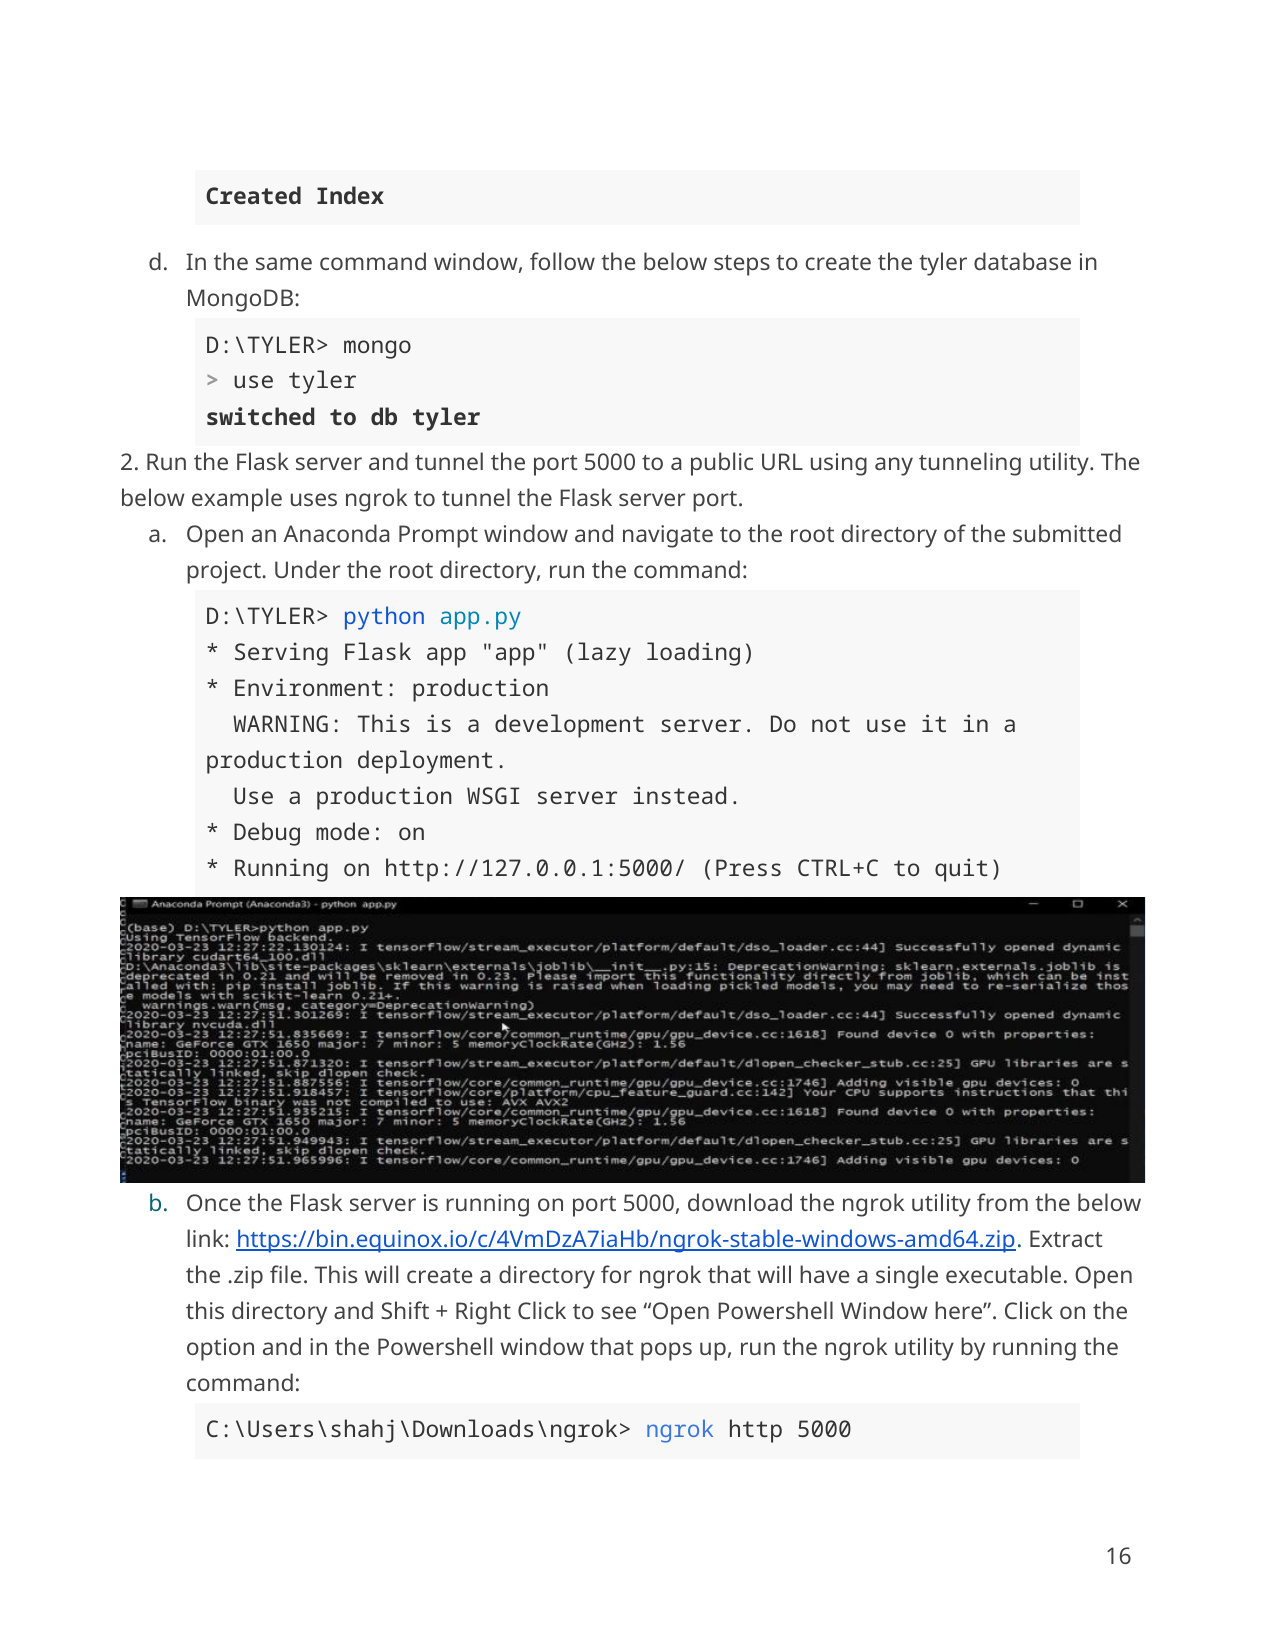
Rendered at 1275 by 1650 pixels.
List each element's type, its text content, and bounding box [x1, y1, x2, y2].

table_header C:\Users\shahj\Downloads\ngrok> ngrok http 5000 [195, 1403, 1080, 1459]
list In the same command window, follow the below steps to create the tyler database in MongoDB: [148, 246, 1171, 313]
list Open an Anaconda Prompt window and navigate to the root directory of the submitted project. Under the root directory, run the command: [148, 518, 1171, 585]
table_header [195, 170, 1080, 225]
table_header D:\TYLER> mongo > use tyler switched to db tyler [195, 318, 1080, 446]
picture [120, 897, 1146, 1183]
list Once the Flask server is running on port 5000, download the ngrok utility from the below link: https://bin.equinox.io/c/4VmDzA7iaHb/ngrok-stable-windows-amd64.zip. Extract the .zip file. This will create a directory for ngrok that will have a single executable. Open this directory and Shift + Right Click to see “Open Powershell Window here”. Click on the option and in the Powershell window that pops up, run the ngrok utility by running the command: [148, 1187, 1171, 1398]
text 2. Run the Flask server and tunnel the port 5000 to a public URL using any tunneling utility. The below example uses ngrok to tunnel the Flask server port. [120, 446, 1171, 513]
table_header D:\TYLER> python app.py * Serving Flask app "app" (lazy loading) * Environment: production WARNING: This is a development server. Do not use it in a production deployment. Use a production WSGI server instead. * Debug mode: on * Running on http://127.0.0.1:5000/ (Press CTRL+C to quit) [195, 590, 1080, 897]
